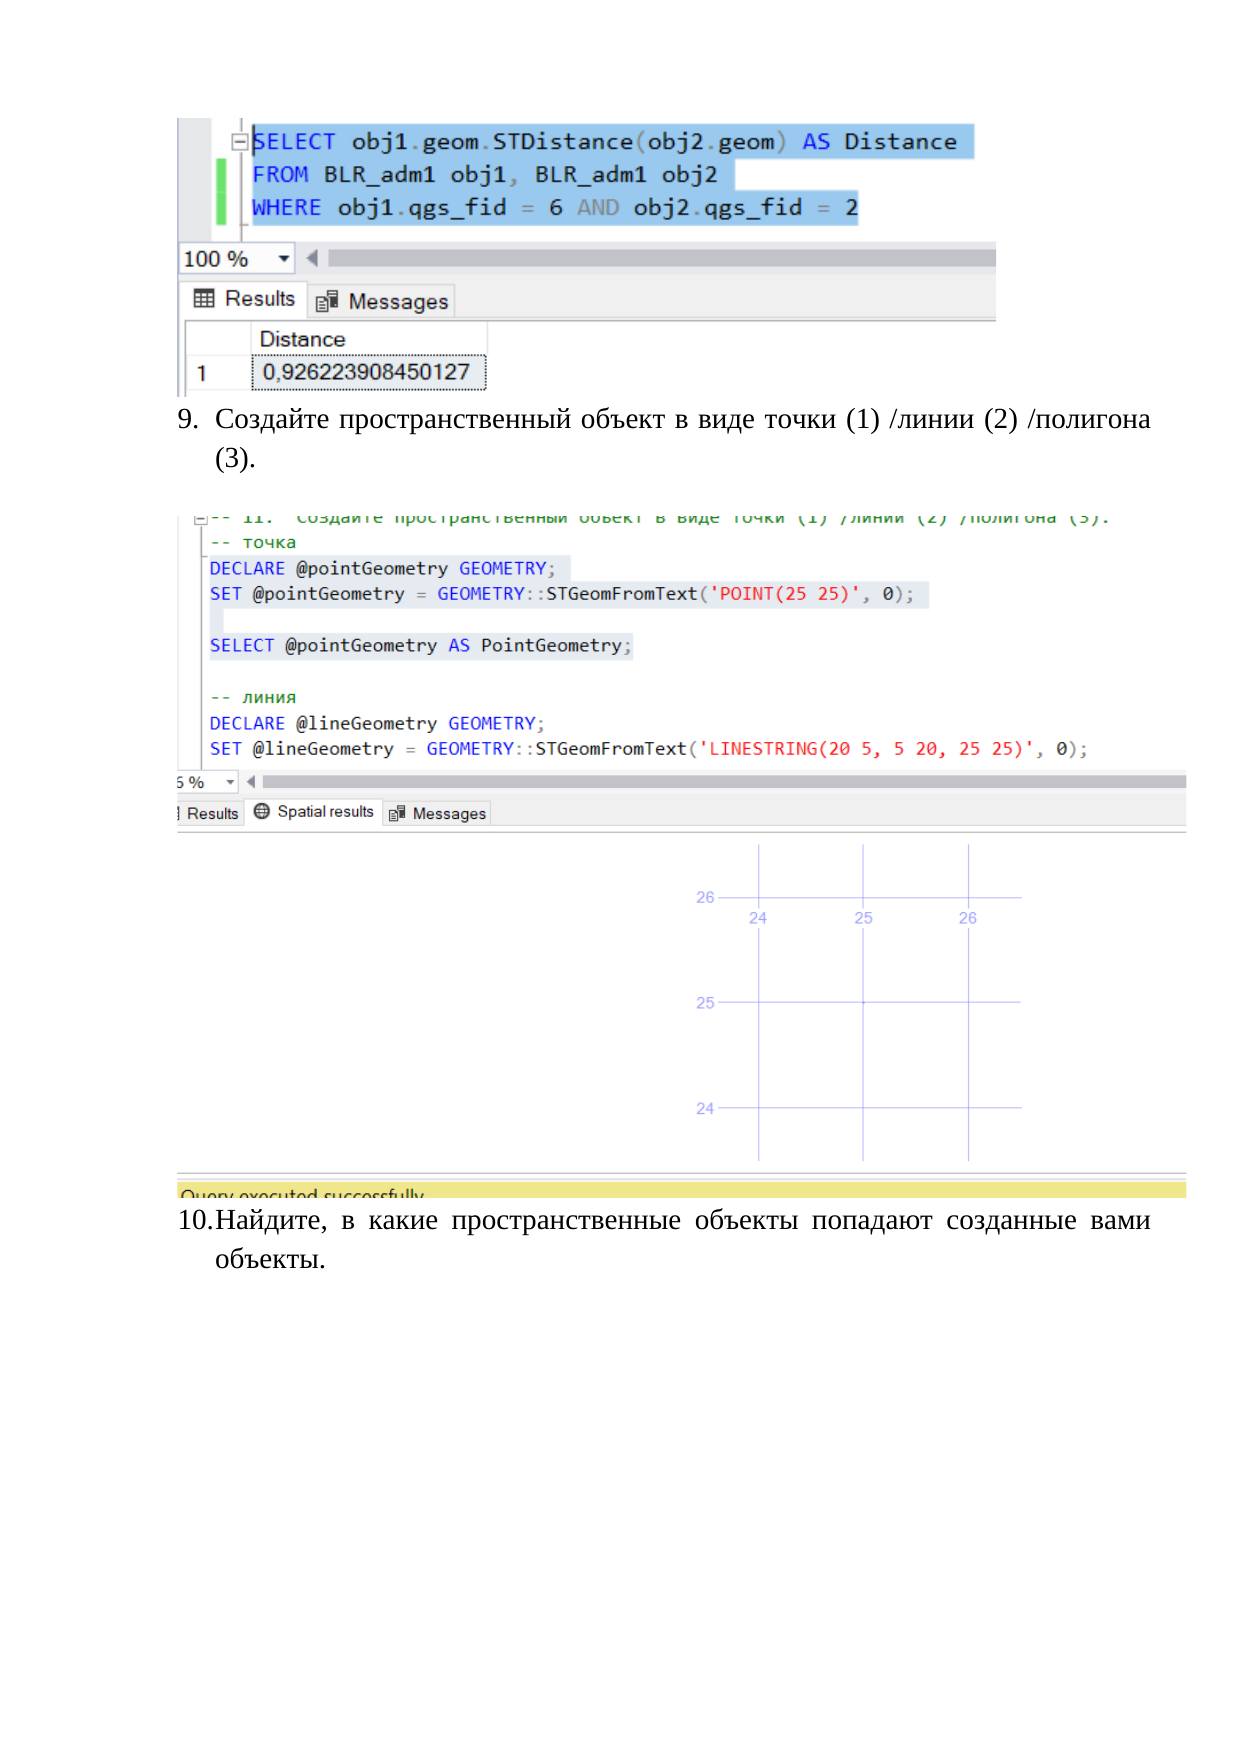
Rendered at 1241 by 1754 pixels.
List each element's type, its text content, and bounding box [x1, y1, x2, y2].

picture [177, 516, 1187, 1198]
list Создайте пространственный объект в виде точки (1) /линии (2) /полигона (3). [177, 401, 1152, 473]
list Найдите, в какие пространственные объекты попадают созданные вами объекты. [177, 1202, 1152, 1274]
picture [177, 118, 997, 397]
